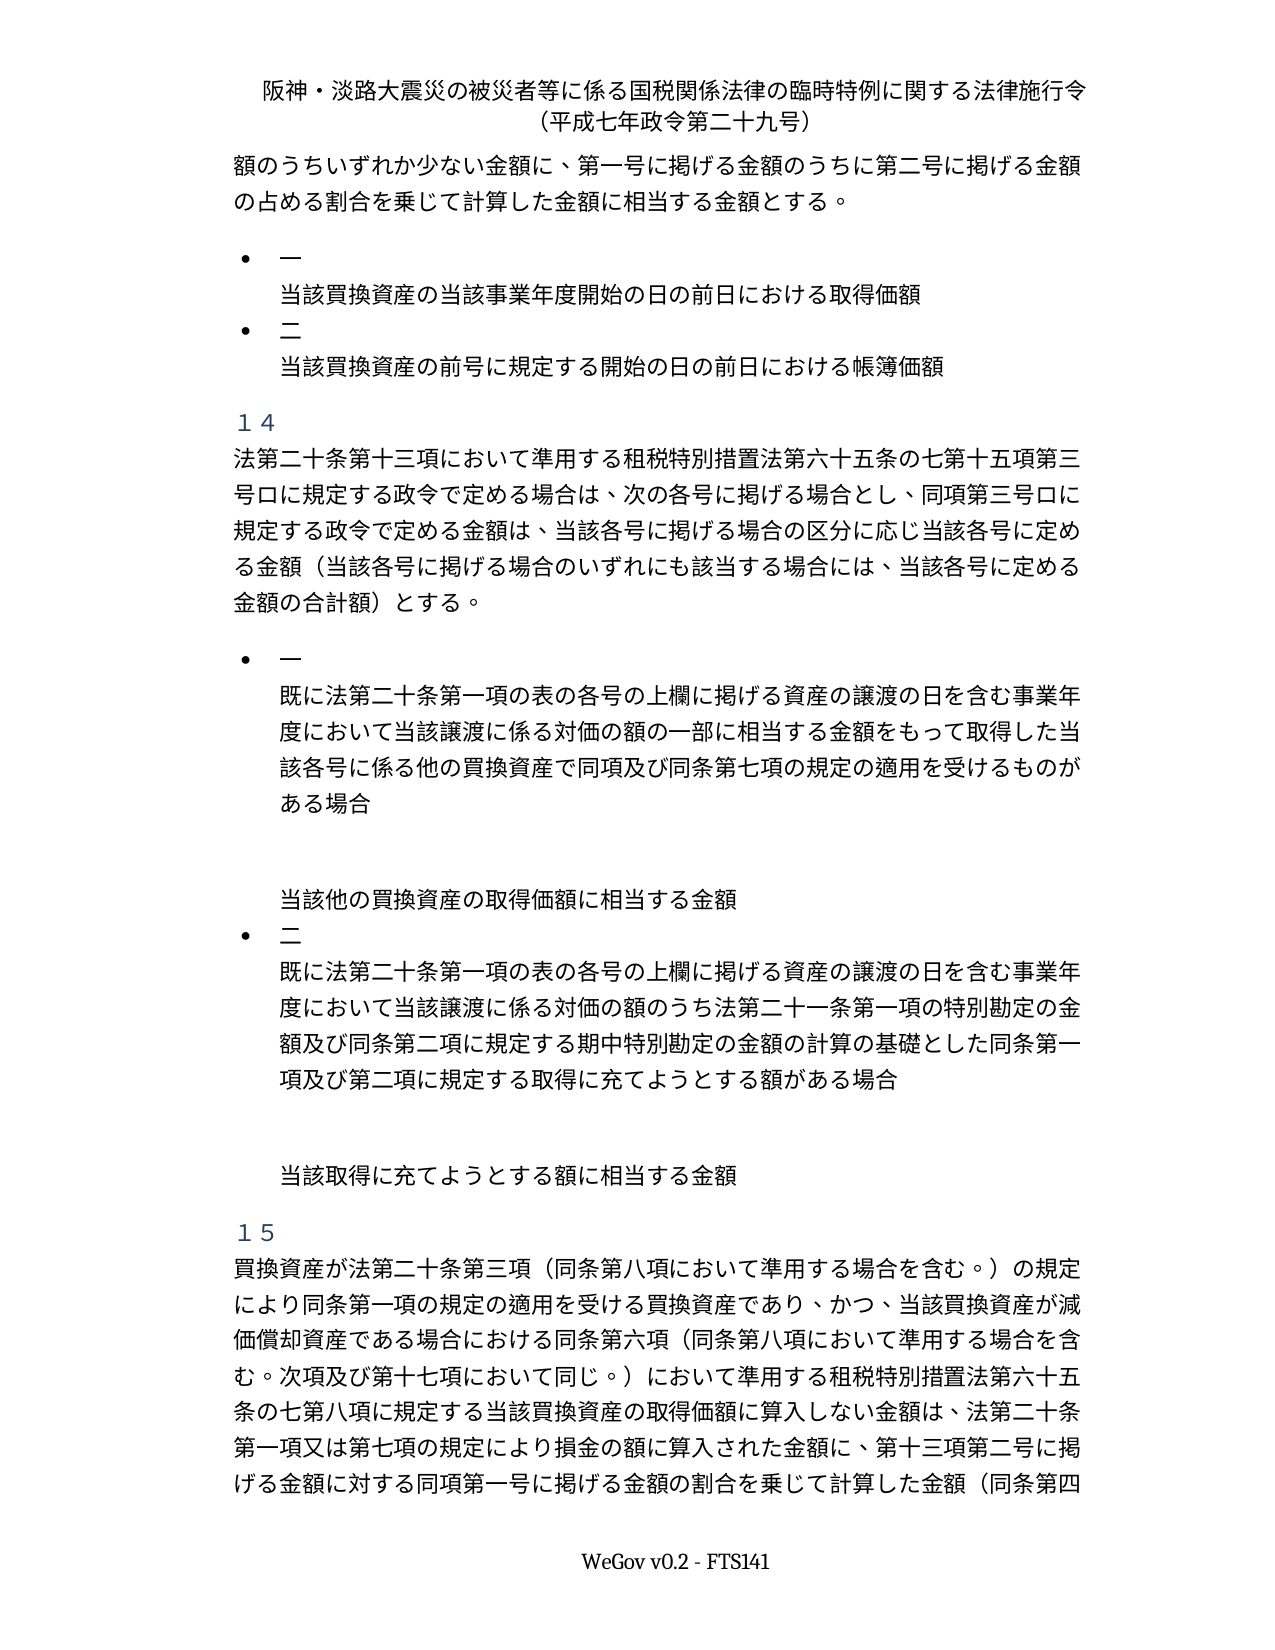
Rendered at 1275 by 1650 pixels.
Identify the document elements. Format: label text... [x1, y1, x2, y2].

list 二 既に法第二十条第一項の表の各号の上欄に掲げる資産の譲渡の日を含む事業年度において当該譲渡に係る対価の額のうち法第二十一条第一項の特別勘定の金額及び同条第二項に規定する期中特別勘定の金額の計算の基礎とした同条第一項及び第二項に規定する取得に充てようとする額がある場合 当該取得に充てようとする額に相当する金額 [242, 920, 1087, 1191]
text 法第二十条第十三項において準用する租税特別措置法第六十五条の七第十五項第三号ロに規定する政令で定める場合は、次の各号に掲げる場合とし、同項第三号ロに規定する政令で定める金額は、当該各号に掲げる場合の区分に応じ当該各号に定める金額（当該各号に掲げる場合のいずれにも該当する場合には、当該各号に定める金額の合計額）とする。 [233, 443, 1087, 618]
subtitle １４ [233, 407, 1087, 438]
subtitle １５ [233, 1217, 1087, 1248]
list 二 当該買換資産の前号に規定する開始の日の前日における帳簿価額 [242, 314, 1087, 382]
list 一 当該買換資産の当該事業年度開始の日の前日における取得価額 [242, 243, 1087, 310]
list 一 既に法第二十条第一項の表の各号の上欄に掲げる資産の譲渡の日を含む事業年度において当該譲渡に係る対価の額の一部に相当する金額をもって取得した当該各号に係る他の買換資産で同項及び同条第七項の規定の適用を受けるものがある場合 当該他の買換資産の取得価額に相当する金額 [242, 644, 1087, 915]
text 法第二十条第十三項において準用する租税特別措置法第六十五条の七第十五項第三号に規定する政令で定めるところにより計算した金額は、同号イ又はロに掲げる金額のうちいずれか少ない金額に、第一号に掲げる金額のうちに第二号に掲げる金額の占める割合を乗じて計算した金額に相当する金額とする。 [233, 150, 1087, 217]
